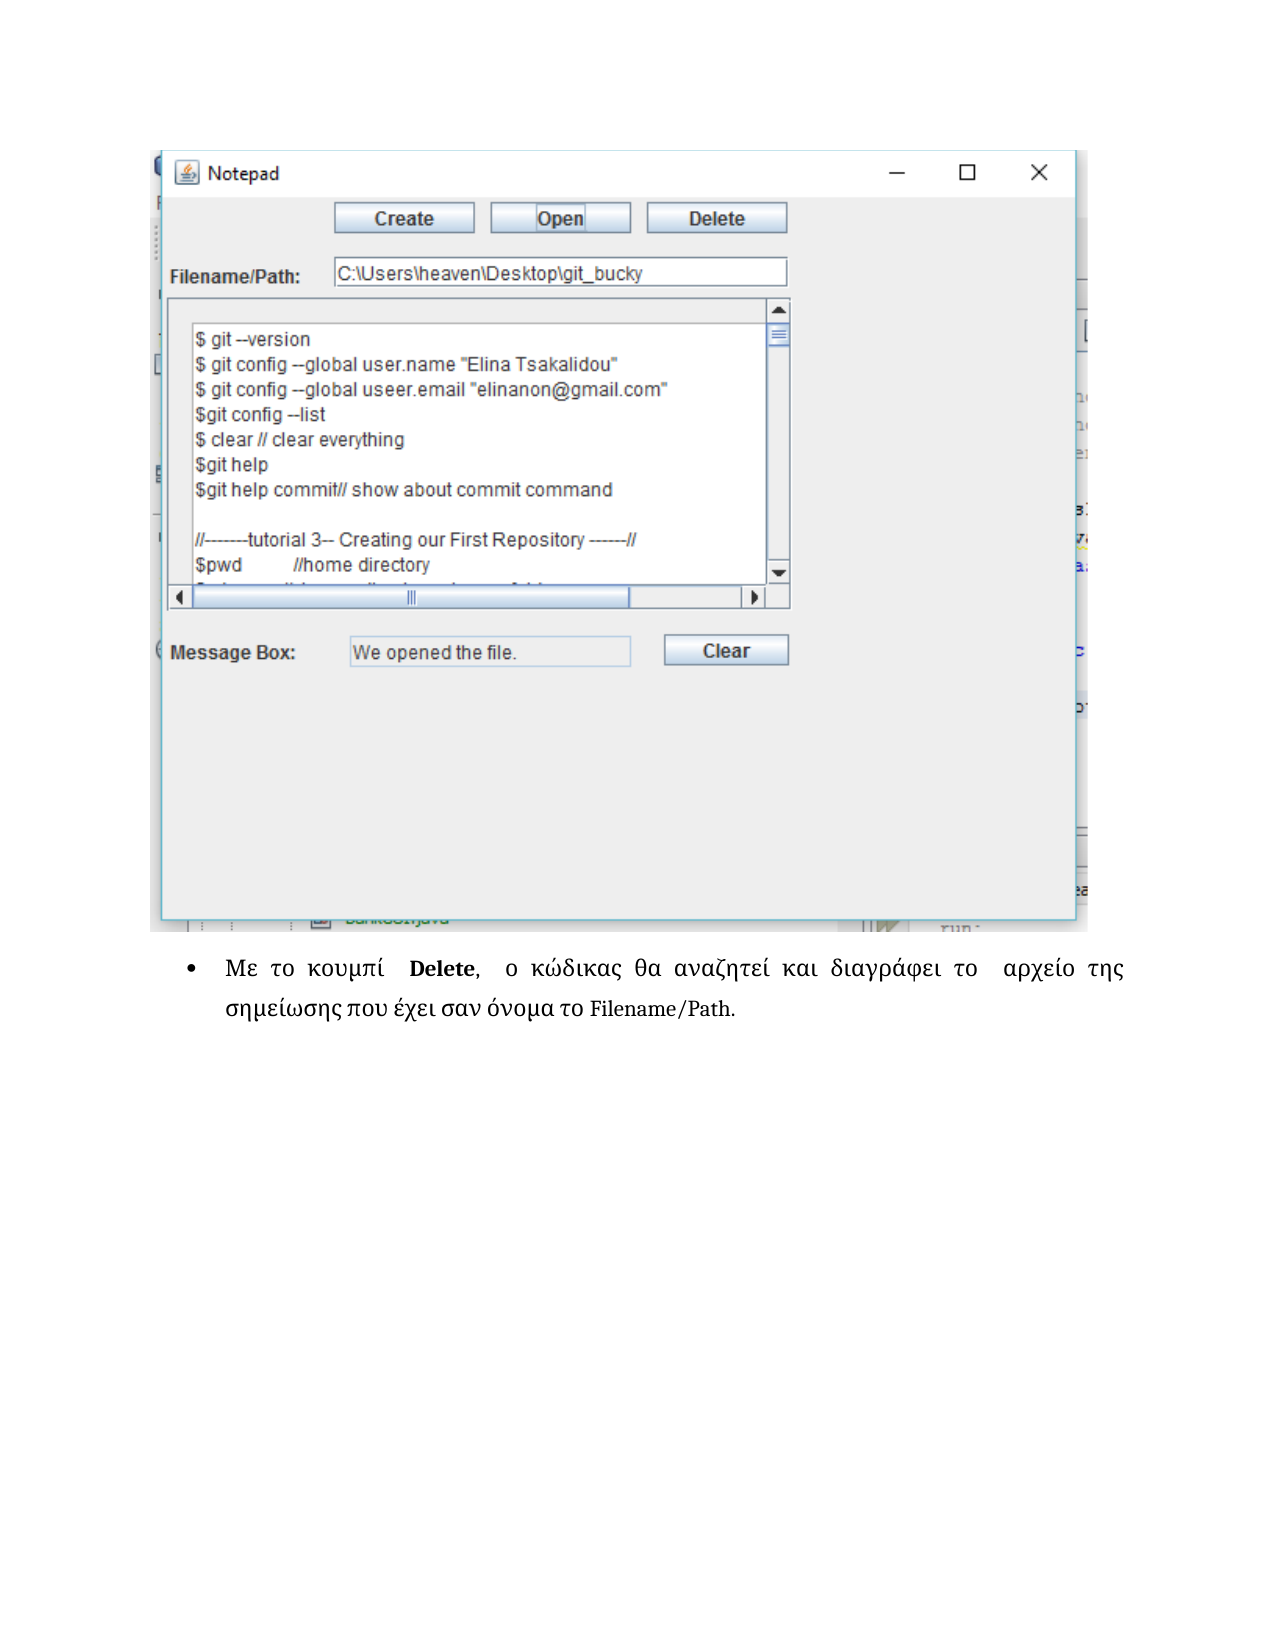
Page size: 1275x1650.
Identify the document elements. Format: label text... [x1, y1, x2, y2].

picture [150, 150, 1088, 932]
list Με το κουμπί Delete, ο κώδικας θα αναζητεί και διαγράφει το αρχείο της σημείωσης που έχει σαν όνομα το Filename/Path. [187, 956, 1125, 1022]
